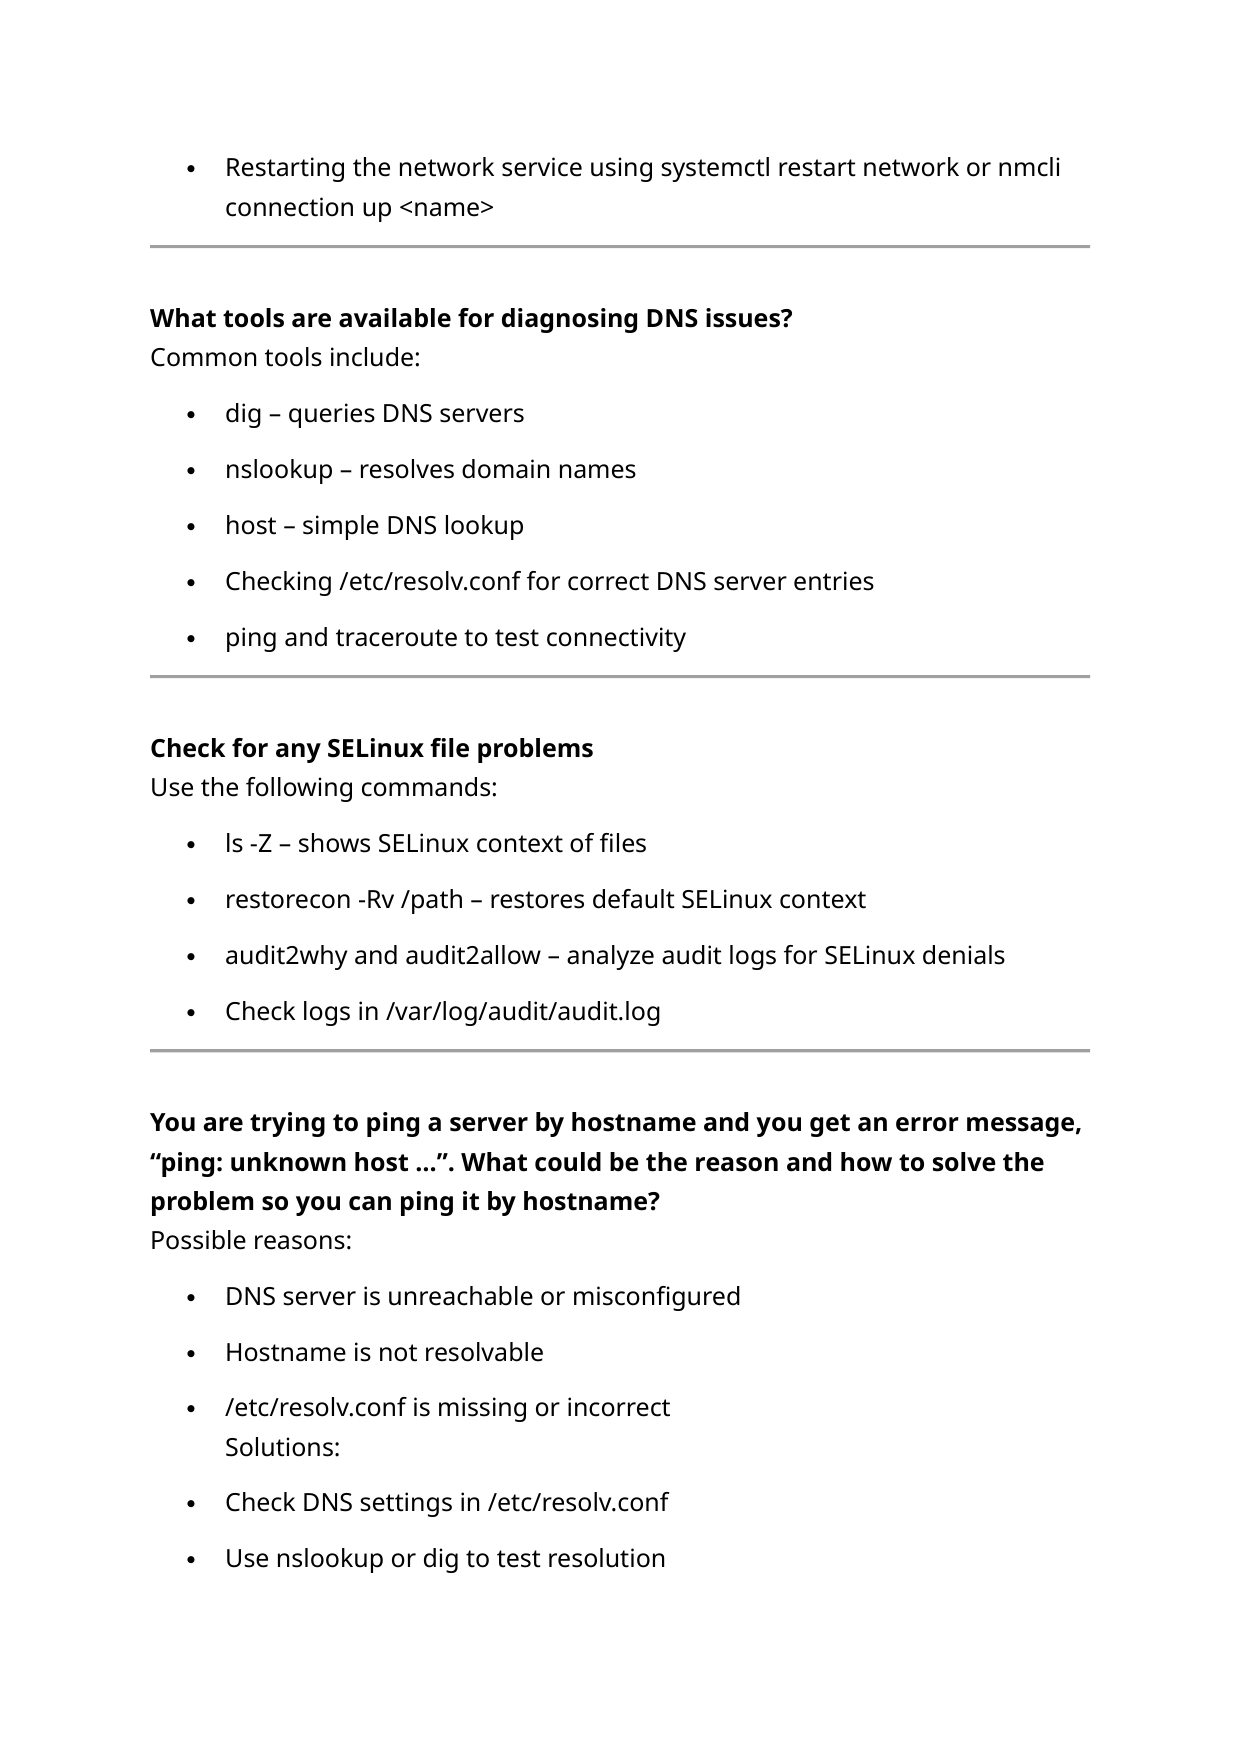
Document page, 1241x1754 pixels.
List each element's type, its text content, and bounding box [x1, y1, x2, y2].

list /etc/resolv.conf is missing or incorrect Solutions: [187, 1390, 1090, 1463]
list ping and traceroute to test connectivity [187, 619, 1090, 653]
list DNS server is unreachable or misconfigured [187, 1278, 1090, 1312]
text You are trying to ping a server by hostname and you get an error message, “ping: unknown host …”. What could be the reason and how to solve the problem so you can ping it by hostname? Possible reasons: [150, 1105, 1090, 1257]
list Restarting the network service using systemctl restart network or nmcli connection up <name> [187, 150, 1090, 223]
list audit2why and audit2allow – analyze audit logs for SELinux denials [187, 937, 1090, 972]
list Check logs in /var/log/audit/audit.log [187, 993, 1090, 1027]
list Hostname is not resolvable [187, 1334, 1090, 1368]
text Check for any SELinux file problems Use the following commands: [150, 731, 1090, 804]
list Checking /etc/resolv.conf for correct DNS server entries [187, 563, 1090, 597]
text What tools are available for diagnosing DNS issues? Common tools include: [150, 301, 1090, 374]
list Use nslookup or dig to test resolution [187, 1541, 1090, 1575]
list Check DNS settings in /etc/resolv.conf [187, 1485, 1090, 1519]
list nslookup – resolves domain names [187, 452, 1090, 486]
list host – simple DNS lookup [187, 507, 1090, 542]
list ls -Z – shows SELinux context of files [187, 826, 1090, 860]
list dig – queries DNS servers [187, 396, 1090, 430]
list restorecon -Rv /path – restores default SELinux context [187, 882, 1090, 916]
